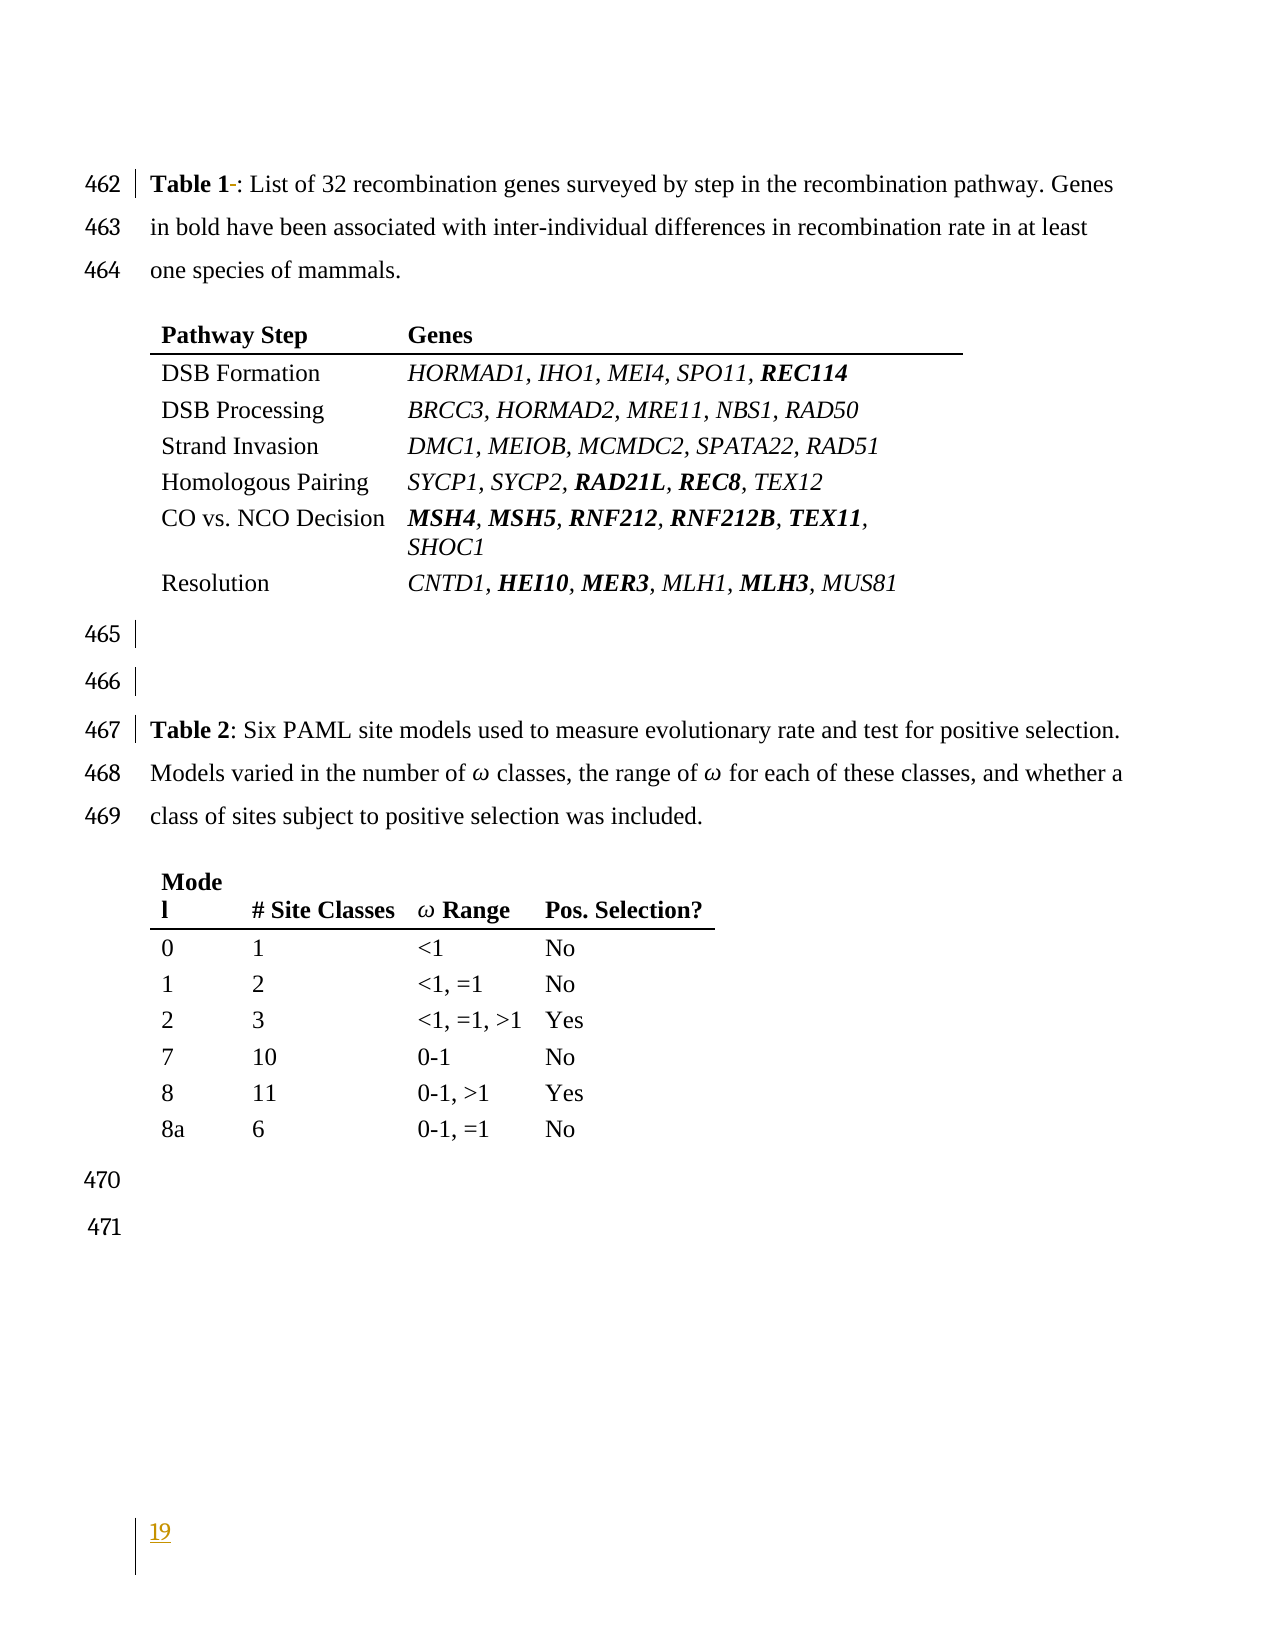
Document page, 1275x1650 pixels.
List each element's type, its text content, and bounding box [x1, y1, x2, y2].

table_cell 8 [150, 1074, 241, 1111]
table_cell 6 [241, 1111, 406, 1147]
table_cell Resolution [150, 565, 396, 601]
table_cell 8a [150, 1111, 241, 1147]
table_cell No [534, 930, 714, 966]
table_cell <1, =1, >1 [406, 1002, 533, 1038]
table_cell <1 [406, 930, 533, 966]
table_cell <1, =1 [406, 966, 533, 1002]
table_cell 0-1, >1 [406, 1074, 533, 1111]
table_cell 0-1 [406, 1038, 533, 1074]
table_header Pos. Selection? [534, 863, 714, 928]
table_cell 2 [241, 966, 406, 1002]
table_cell No [534, 1038, 714, 1074]
table_cell SYCP1, SYCP2, RAD21L, REC8, TEX12 [396, 464, 963, 500]
table_cell 1 [241, 930, 406, 966]
table_cell DSB Processing [150, 391, 396, 427]
table_cell 3 [241, 1002, 406, 1038]
table_header # Site Classes [241, 863, 406, 928]
table_cell Homologous Pairing [150, 464, 396, 500]
table_cell Yes [534, 1002, 714, 1038]
table_cell BRCC3, HORMAD2, MRE11, NBS1, RAD50 [396, 391, 963, 427]
table_header Range [406, 863, 533, 928]
table_cell 7 [150, 1038, 241, 1074]
table_cell CO vs. NCO Decision [150, 500, 396, 565]
table_cell HORMAD1, IHO1, MEI4, SPO11, REC114 [396, 355, 963, 391]
table_cell Strand Invasion [150, 427, 396, 463]
table_cell 0-1, =1 [406, 1111, 533, 1147]
table_cell 0 [150, 930, 241, 966]
table_cell Yes [534, 1074, 714, 1111]
table_cell No [534, 966, 714, 1002]
table_cell 10 [241, 1038, 406, 1074]
text Table 1: List of 32 recombination genes surveyed by step in the recombination pathway. Genes in bold have been associated with inter-individual differences in recombination rate in at least one species of mammals. [150, 169, 1125, 284]
table_cell MSH4, MSH5, RNF212, RNF212B, TEX11, SHOC1 [396, 500, 963, 565]
table_cell CNTD1, HEI10, MER3, MLH1, MLH3, MUS81 [396, 565, 963, 601]
text Table 2: Six PAML site models used to measure evolutionary rate and test for positive selection. Models varied in the number of classes, the range of for each of these classes, and whether a class of sites subject to positive selection was included. [150, 715, 1125, 830]
table_cell DMC1, MEIOB, MCMDC2, SPATA22, RAD51 [396, 427, 963, 463]
table_cell DSB Formation [150, 355, 396, 391]
table_cell 1 [150, 966, 241, 1002]
table_header Pathway Step [150, 317, 396, 353]
table_cell 2 [150, 1002, 241, 1038]
table_header Model [150, 863, 241, 928]
table_header Genes [396, 317, 963, 353]
table_cell No [534, 1111, 714, 1147]
table_cell 11 [241, 1074, 406, 1111]
